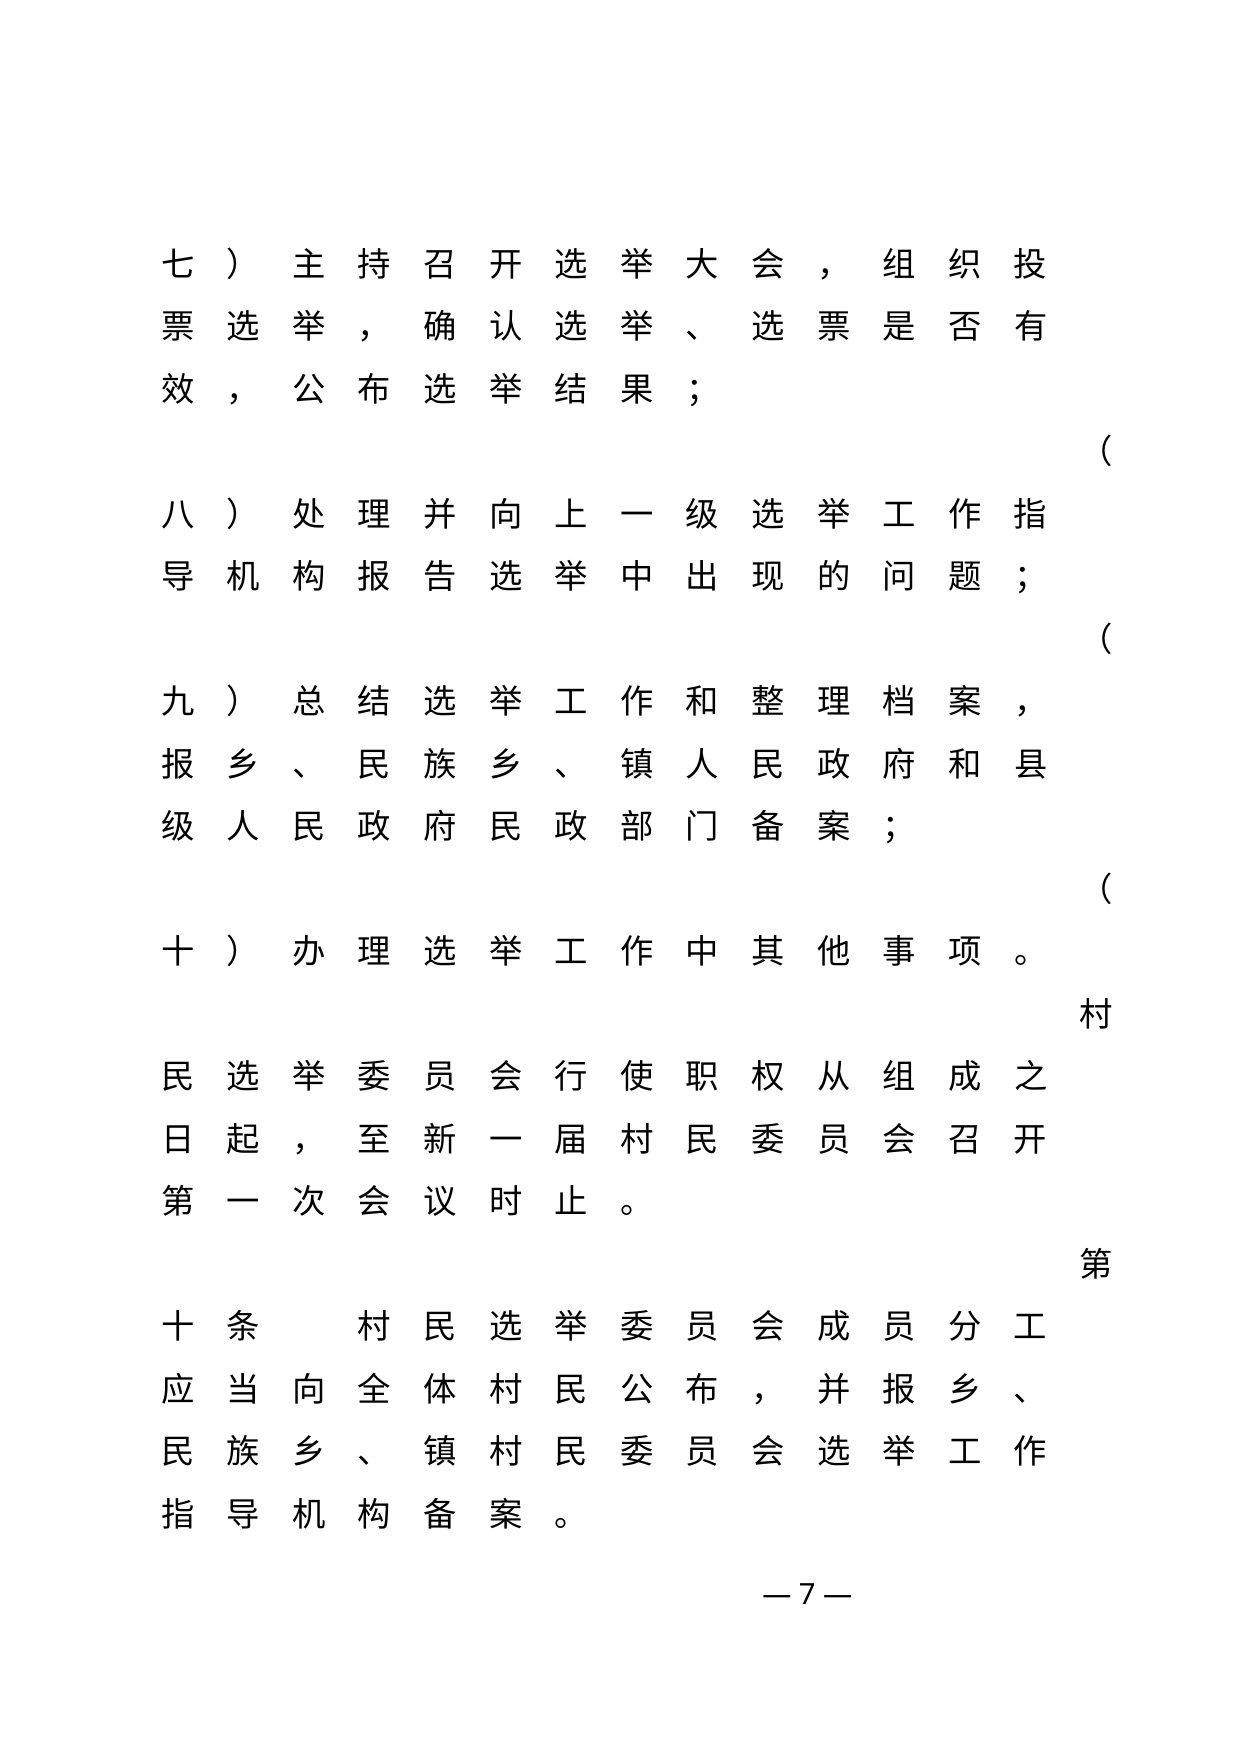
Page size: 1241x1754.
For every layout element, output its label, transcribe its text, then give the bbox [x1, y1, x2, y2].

text （九）总结选举工作和整理档案，报乡、民族乡、镇人民政府和县级人民政府民政部门备案； [161, 606, 1079, 856]
text （十）办理选举工作中其他事项。 [161, 856, 1079, 981]
text （八）处理并向上一级选举工作指导机构报告选举中出现的问题； [161, 418, 1079, 606]
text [161, 231, 1079, 418]
text 村民选举委员会行使职权从组成之日起，至新一届村民委员会召开第一次会议时止。 [161, 981, 1079, 1231]
text 第十条 村民选举委员会成员分工应当向全体村民公布，并报乡、民族乡、镇村民委员会选举工作指导机构备案。 [161, 1231, 1079, 1543]
